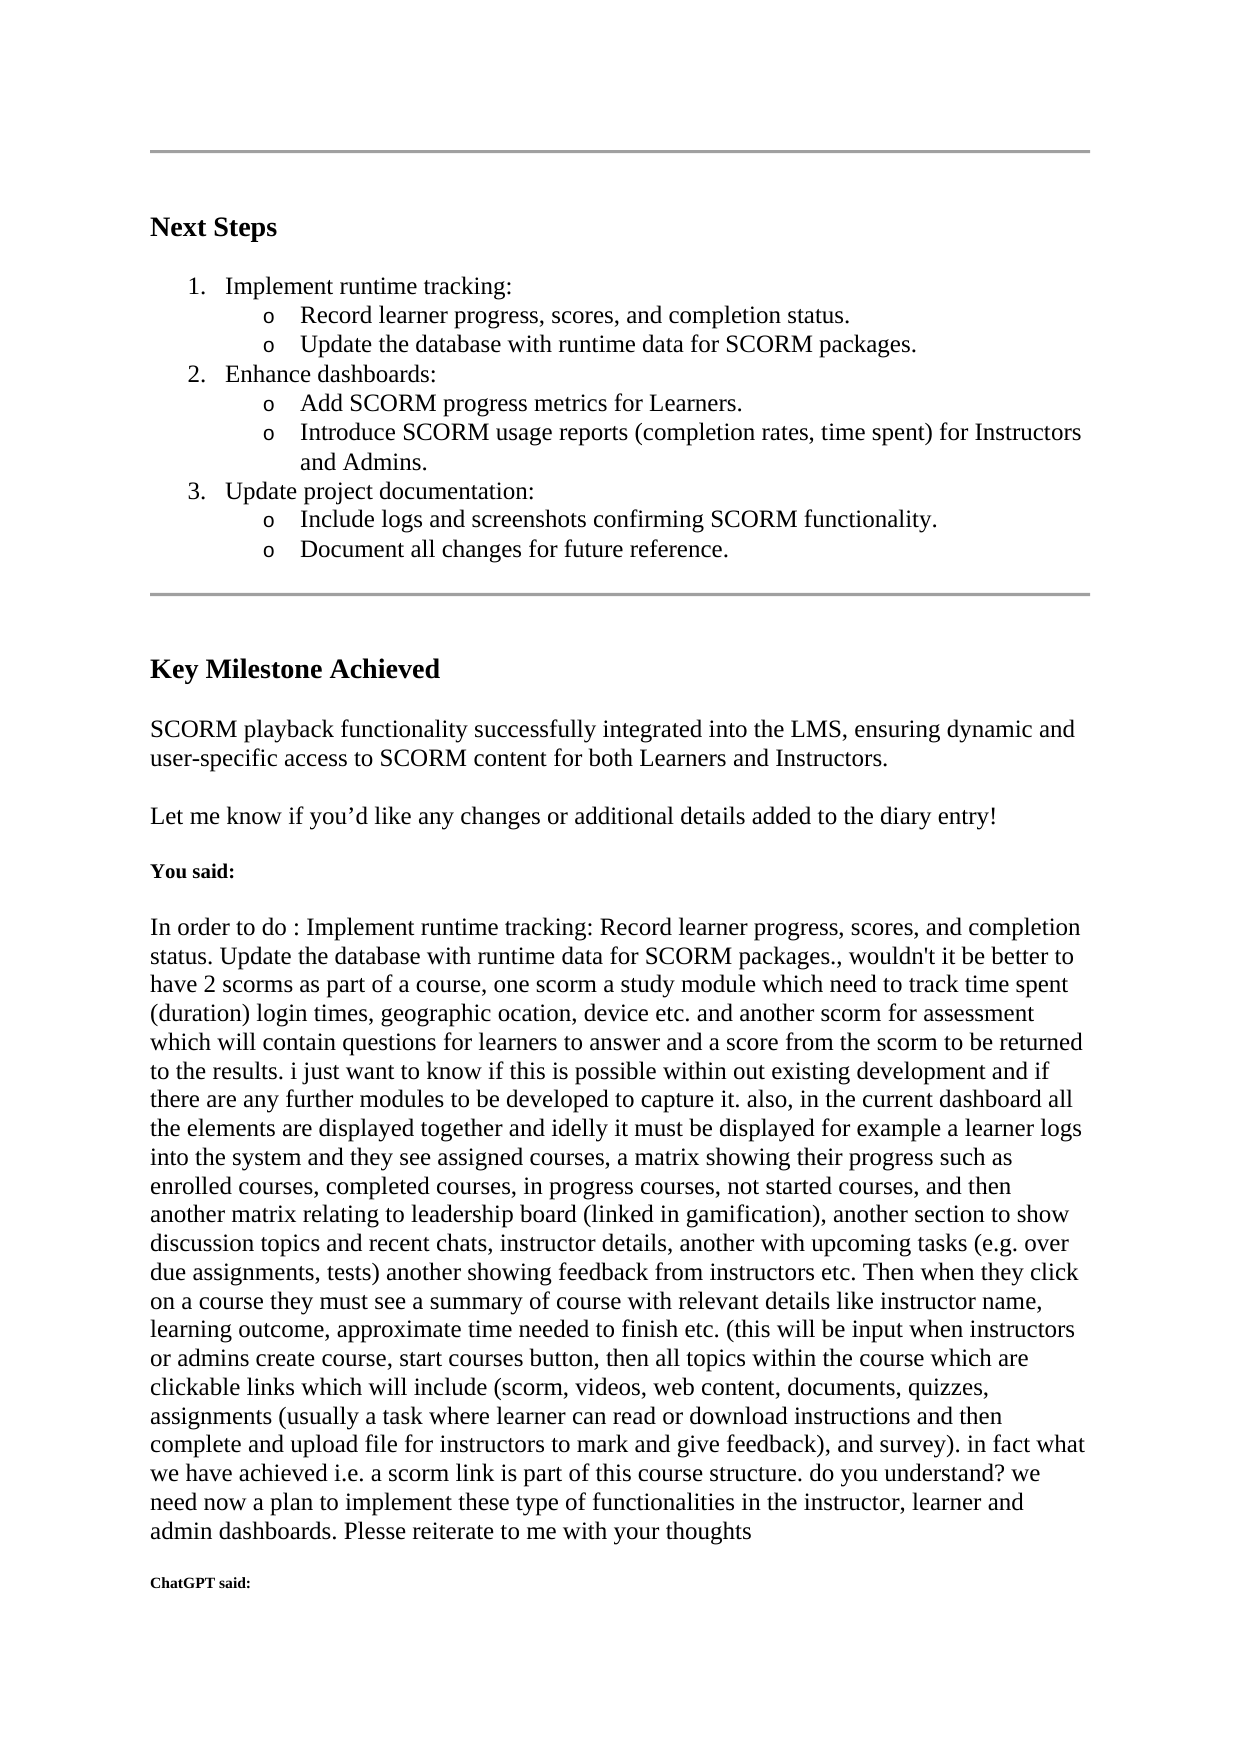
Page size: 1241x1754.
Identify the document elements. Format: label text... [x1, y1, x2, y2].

text ChatGPT said: [150, 1574, 1090, 1592]
list Update project documentation: [187, 476, 1090, 504]
text Key Milestone Achieved [150, 653, 1090, 685]
list Introduce SCORM usage reports (completion rates, time spent) for Instructors and Admins. [262, 417, 1090, 476]
list Record learner progress, scores, and completion status. [262, 300, 1090, 329]
list Document all changes for future reference. [262, 534, 1090, 564]
list Implement runtime tracking: [187, 271, 1090, 300]
text Let me know if you’d like any changes or additional details added to the diary entry! [150, 801, 1090, 829]
list Include logs and screenshots confirming SCORM functionality. [262, 504, 1090, 534]
text In order to do : Implement runtime tracking: Record learner progress, scores, and completion status. Update the database with runtime data for SCORM packages., wouldn't it be better to have 2 scorms as part of a course, one scorm a study module which need to track time spent (duration) login times, geographic ocation, device etc. and another scorm for assessment which will contain questions for learners to answer and a score from the scorm to be returned to the results. i just want to know if this is possible within out existing development and if there are any further modules to be developed to capture it. also, in the current dashboard all the elements are displayed together and idelly it must be displayed for example a learner logs into the system and they see assigned courses, a matrix showing their progress such as enrolled courses, completed courses, in progress courses, not started courses, and then another matrix relating to leadership board (linked in gamification), another section to show discussion topics and recent chats, instructor details, another with upcoming tasks (e.g. over due assignments, tests) another showing feedback from instructors etc. Then when they click on a course they must see a summary of course with relevant details like instructor name, learning outcome, approximate time needed to finish etc. (this will be input when instructors or admins create course, start courses button, then all topics within the course which are clickable links which will include (scorm, videos, web content, documents, quizzes, assignments (usually a task where learner can read or download instructions and then complete and upload file for instructors to mark and give feedback), and survey). in fact what we have achieved i.e. a scorm link is part of this course structure. do you understand? we need now a plan to implement these type of functionalities in the instructor, learner and admin dashboards. Plesse reiterate to me with your thoughts [150, 912, 1090, 1544]
list Enhance dashboards: [187, 359, 1090, 388]
list Add SCORM progress metrics for Learners. [262, 388, 1090, 417]
text SCORM playback functionality successfully integrated into the LMS, ensuring dynamic and user-specific access to SCORM content for both Learners and Instructors. [150, 714, 1090, 772]
text You said: [150, 859, 1090, 883]
text Next Steps [150, 210, 1090, 242]
list Update the database with runtime data for SCORM packages. [262, 329, 1090, 359]
